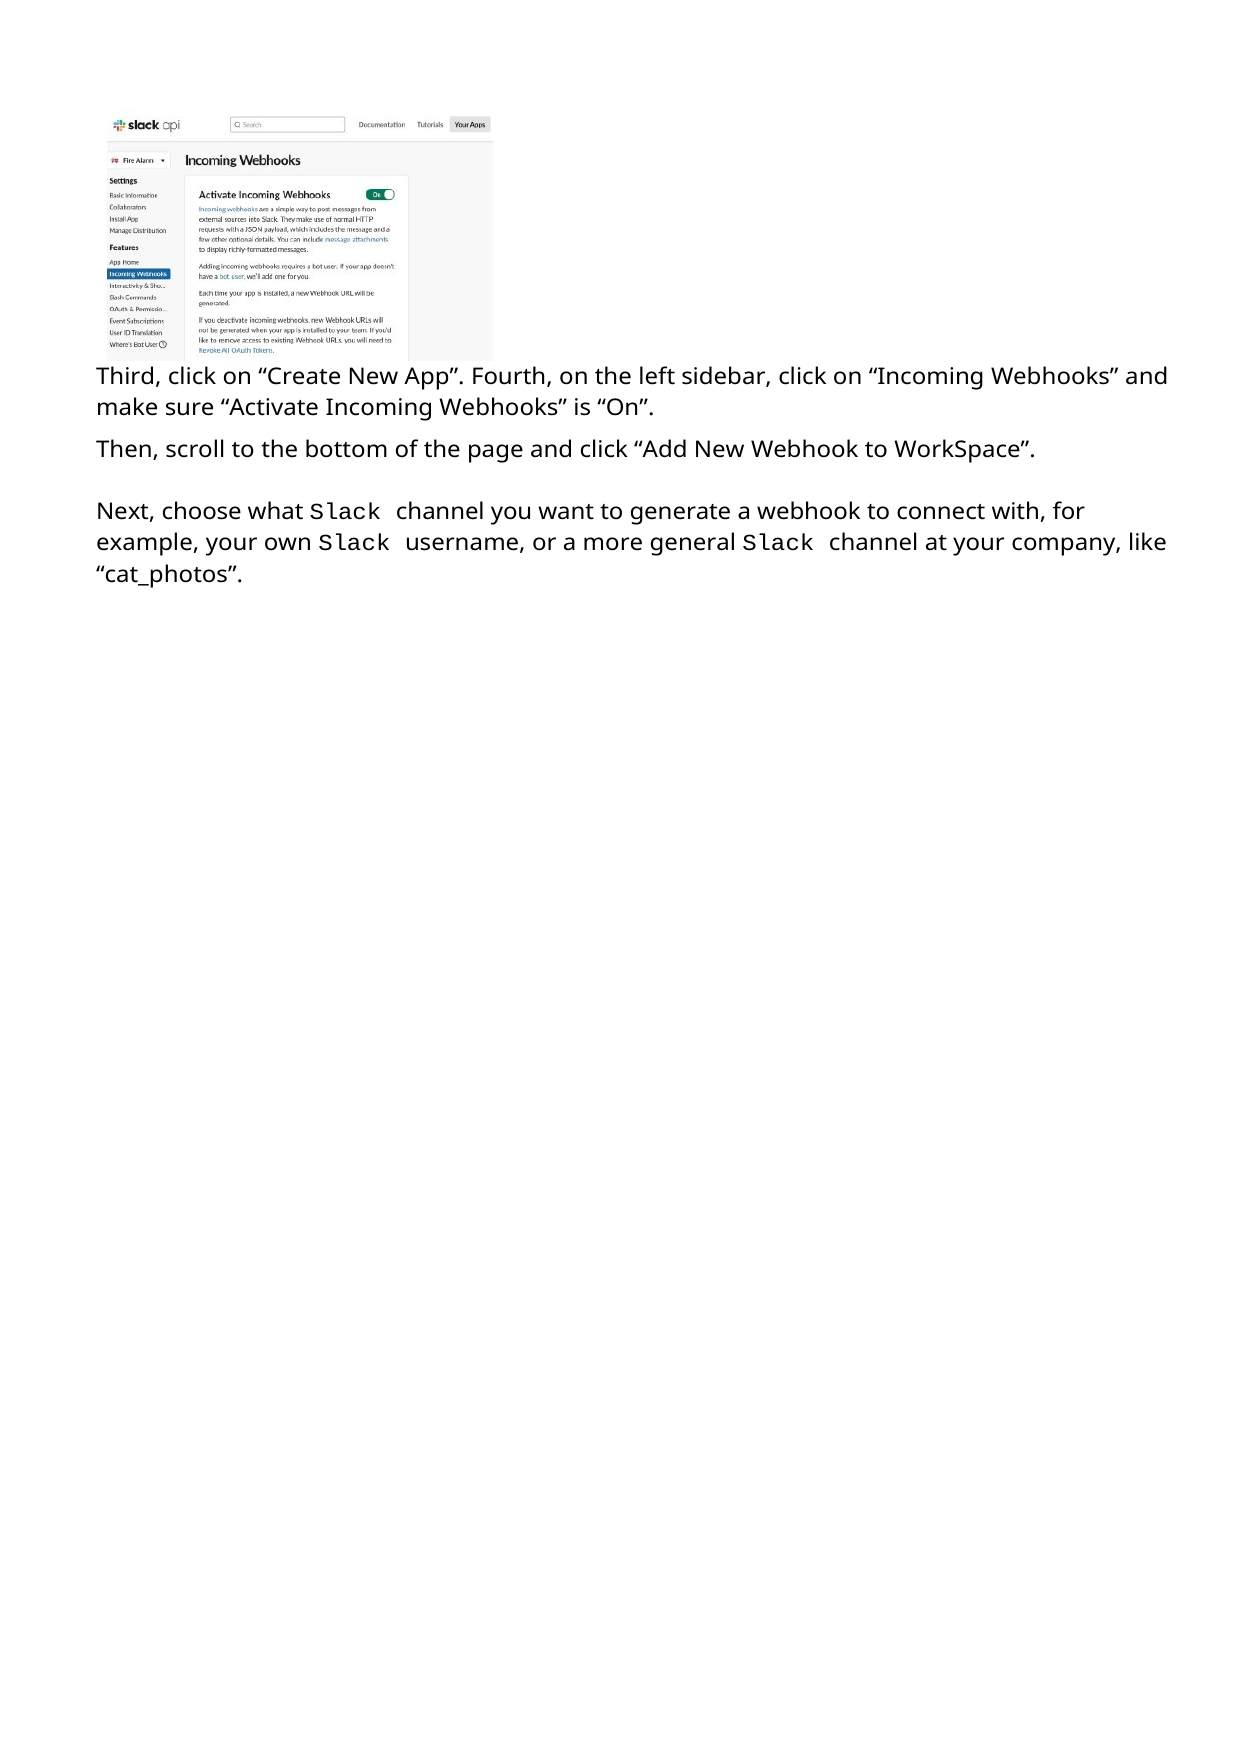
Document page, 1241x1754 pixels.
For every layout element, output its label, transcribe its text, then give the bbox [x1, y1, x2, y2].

text Then, scroll to the bottom of the page and click “Add New Webhook to WorkSpace”. [96, 432, 1180, 464]
text Next, choose what Slack channel you want to generate a webhook to connect with, for example, your own Slack username, or a more general Slack channel at your company, like “cat_photos”. [96, 495, 1180, 589]
picture [107, 109, 494, 361]
